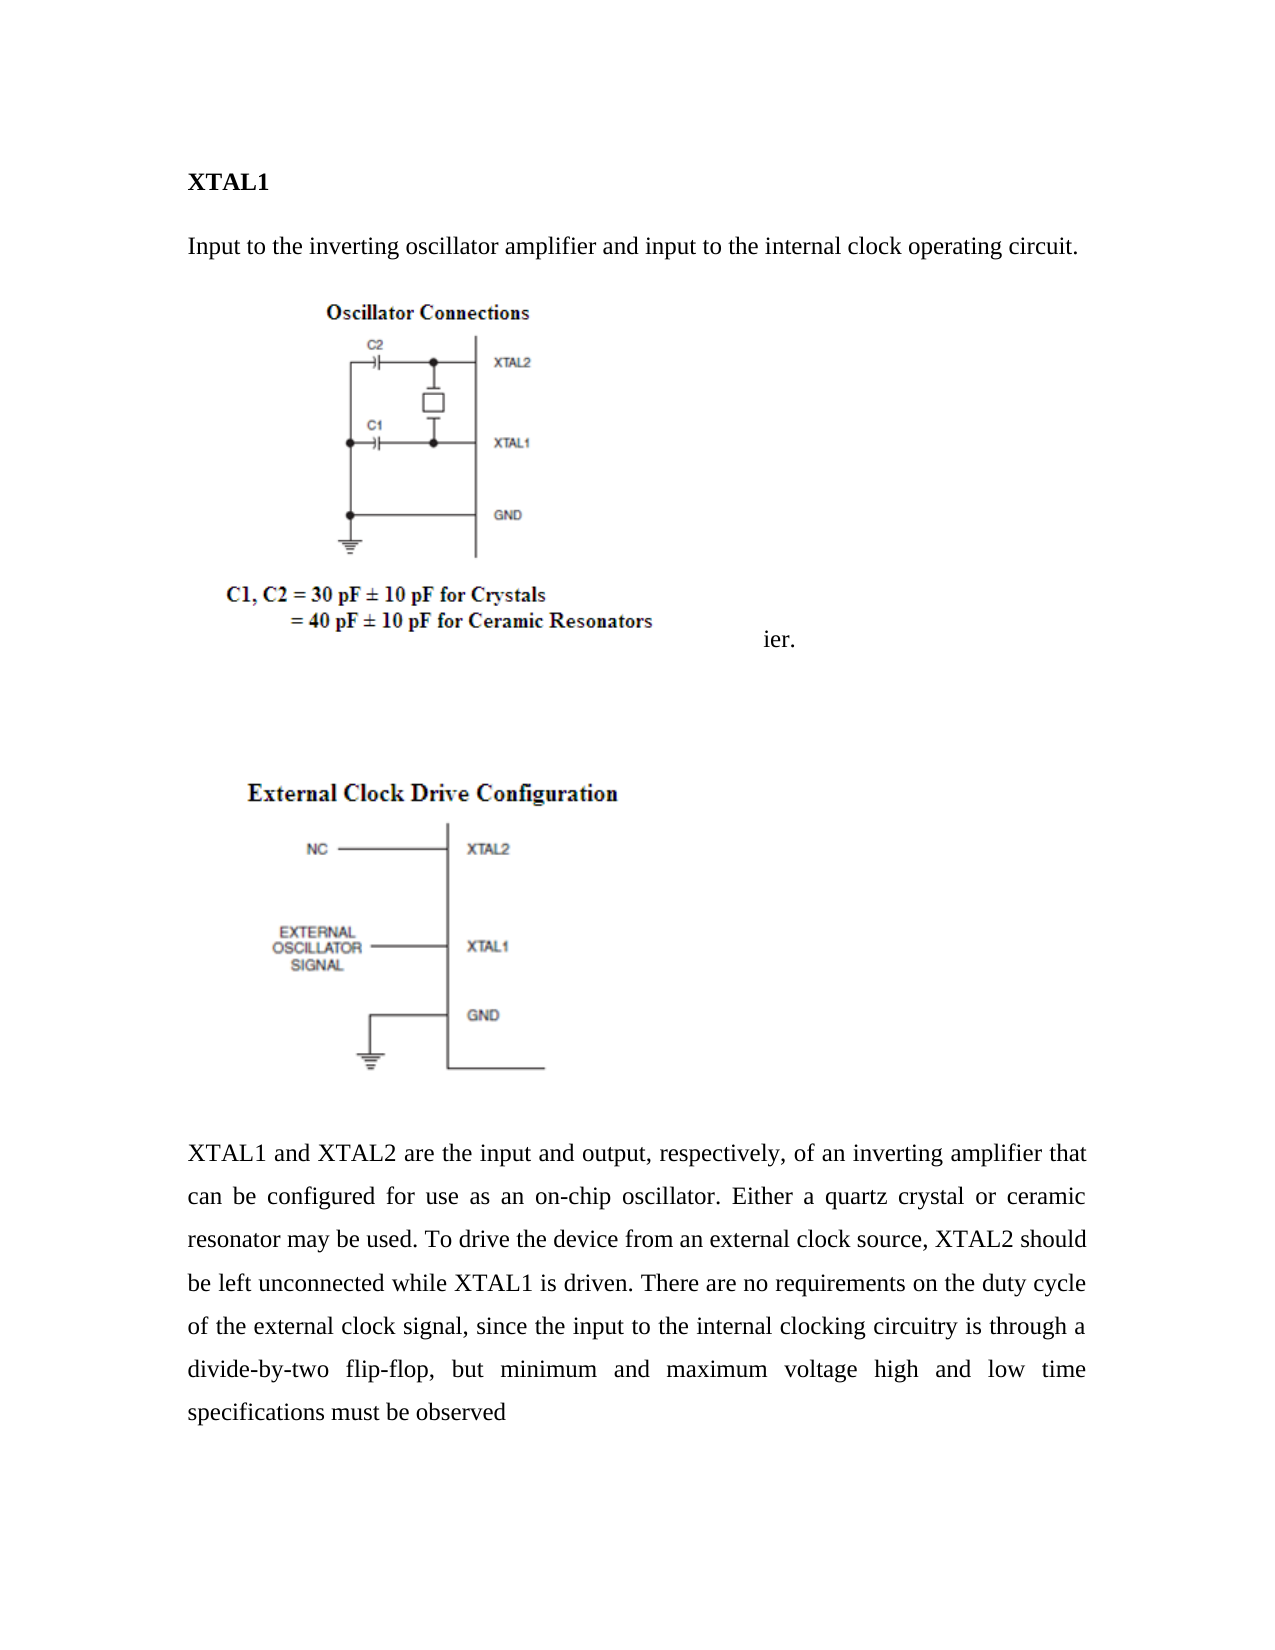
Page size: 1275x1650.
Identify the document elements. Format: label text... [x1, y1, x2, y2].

picture [187, 751, 708, 1104]
text XTAL1 [187, 167, 1087, 196]
text XTAL1 and XTAL2 are the input and output, respectively, of an inverting amplifier that can be configured for use as an on-chip oscillator. Either a quartz crystal or ceramic resonator may be used. To drive the device from an external clock source, XTAL2 should be left unconnected while XTAL1 is driven. There are no requirements on the duty cycle of the external clock signal, since the input to the internal clocking circuitry is through a divide-by-two flip-flop, but minimum and maximum voltage high and low time specifications must be observed [187, 1138, 1087, 1426]
text Input to the inverting oscillator amplifier and input to the internal clock operating circuit. [187, 231, 1087, 260]
picture [187, 295, 763, 647]
